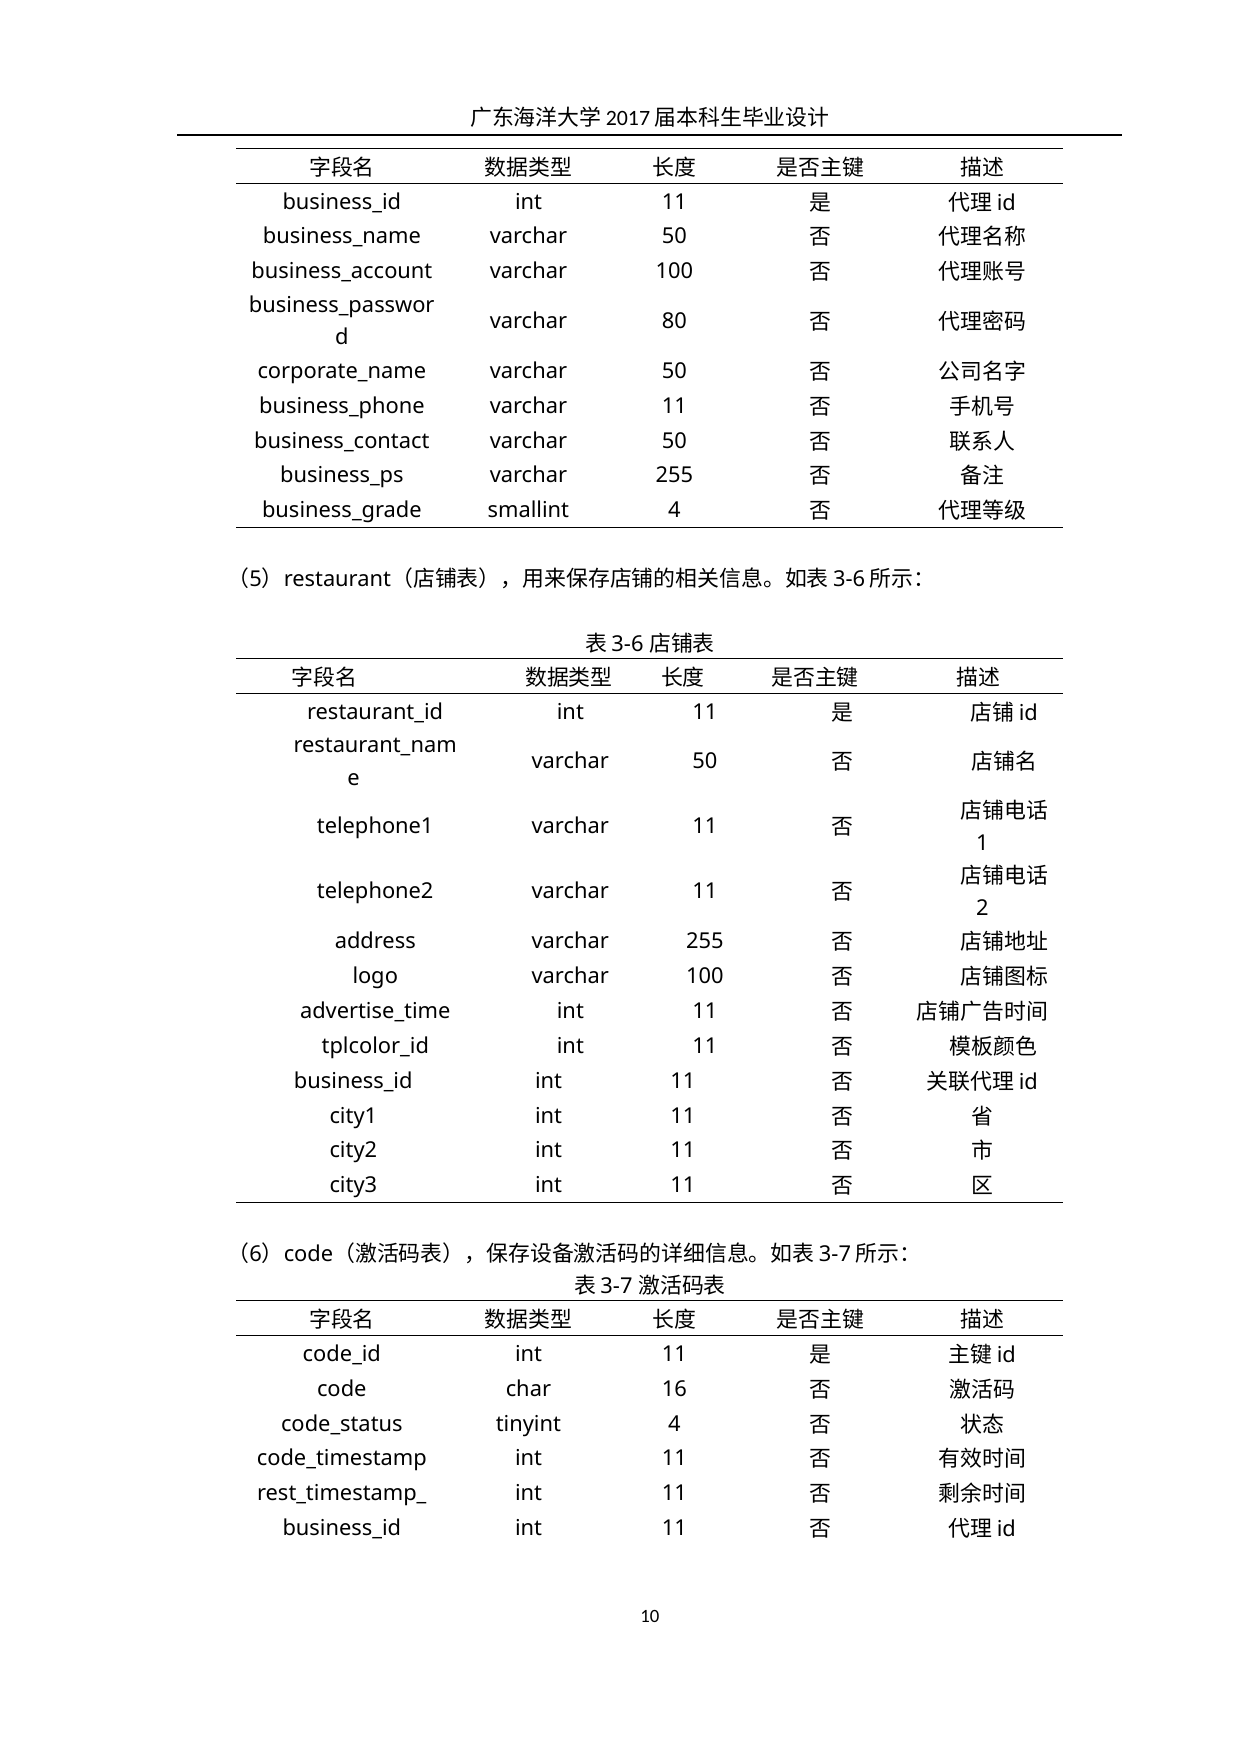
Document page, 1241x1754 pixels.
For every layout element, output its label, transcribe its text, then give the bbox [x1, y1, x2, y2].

table_cell varchar [447, 352, 609, 387]
list restaurant（店铺表），用来保存店铺的相关信息。如表3-6所示： [177, 560, 1122, 593]
table_cell int [447, 1440, 609, 1475]
table_cell 省 [901, 1097, 1063, 1132]
table_cell 店铺广告时间 [901, 993, 1063, 1027]
table_cell varchar [447, 253, 609, 287]
table_cell 否 [739, 993, 901, 1027]
table_cell varchar [447, 422, 609, 457]
table_cell 否 [739, 1475, 901, 1510]
table_cell 否 [739, 287, 901, 352]
table_cell business_id [236, 1062, 470, 1097]
table_cell varchar [447, 457, 609, 492]
table_cell tplcolor_id [236, 1027, 470, 1062]
table_cell 100 [626, 958, 739, 992]
table_cell 4 [609, 1405, 739, 1440]
table_cell business_grade [236, 492, 447, 527]
table_cell city2 [236, 1132, 470, 1167]
table_cell int [470, 993, 626, 1027]
table_cell business_ps [236, 457, 447, 492]
table_cell business_password [236, 287, 447, 352]
table_cell 11 [609, 387, 739, 422]
table_header 字段名 [236, 1301, 447, 1335]
table_cell business_id [236, 1510, 447, 1544]
table_cell 备注 [901, 457, 1063, 492]
table_cell 100 [609, 253, 739, 287]
table_cell 11 [609, 184, 739, 217]
table_cell 11 [626, 993, 739, 1027]
table_cell 50 [609, 352, 739, 387]
table_cell 否 [739, 1370, 901, 1405]
table_cell 代理id [901, 1510, 1063, 1544]
table_cell 店铺id [901, 694, 1063, 728]
table_cell tinyint [447, 1405, 609, 1440]
table_cell business_account [236, 253, 447, 287]
table_cell 否 [739, 1062, 901, 1097]
table_cell 80 [609, 287, 739, 352]
table_cell 50 [626, 728, 739, 793]
table_cell 否 [739, 793, 901, 858]
table_cell 11 [609, 1440, 739, 1475]
table_cell code_timestamp [236, 1440, 447, 1475]
table_cell code [236, 1370, 447, 1405]
table_cell 4 [609, 492, 739, 527]
table_cell int [447, 1510, 609, 1544]
table_cell int [470, 1167, 626, 1202]
table_cell varchar [470, 958, 626, 992]
table_cell restaurant_name [236, 728, 470, 793]
table_cell 主键id [901, 1336, 1063, 1370]
table_cell 16 [609, 1370, 739, 1405]
table_cell 否 [739, 352, 901, 387]
table_header 字段名 [236, 149, 447, 183]
table_cell address [236, 923, 470, 957]
table_header 长度 [609, 1301, 739, 1335]
table_cell varchar [470, 728, 626, 793]
table_cell 市 [901, 1132, 1063, 1167]
table_cell business_name [236, 218, 447, 252]
table_cell 有效时间 [901, 1440, 1063, 1475]
table_cell 否 [739, 1097, 901, 1132]
table_header 描述 [901, 659, 1063, 693]
table_cell int [470, 1097, 626, 1132]
table_cell 否 [739, 728, 901, 793]
table_cell int [470, 1062, 626, 1097]
table_cell 否 [739, 1167, 901, 1202]
table_cell 255 [626, 923, 739, 957]
table_cell 代理账号 [901, 253, 1063, 287]
table_cell 店铺名 [901, 728, 1063, 793]
table_cell telephone2 [236, 858, 470, 923]
table_cell 11 [626, 858, 739, 923]
table_cell 区 [901, 1167, 1063, 1202]
table_cell 关联代理id [901, 1062, 1063, 1097]
table_cell 否 [739, 858, 901, 923]
table_cell 11 [609, 1510, 739, 1544]
table_header 长度 [609, 149, 739, 183]
table_header 数据类型 [447, 149, 609, 183]
table_cell 状态 [901, 1405, 1063, 1440]
table_cell 否 [739, 457, 901, 492]
table_cell 激活码 [901, 1370, 1063, 1405]
table_cell 店铺地址 [901, 923, 1063, 957]
table_cell 11 [626, 1027, 739, 1062]
table_cell 代理id [901, 184, 1063, 217]
table_cell telephone1 [236, 793, 470, 858]
table_cell code_status [236, 1405, 447, 1440]
table_cell 否 [739, 218, 901, 252]
table_cell 否 [739, 1440, 901, 1475]
table_cell 是 [739, 184, 901, 217]
table_cell char [447, 1370, 609, 1405]
table_cell 255 [609, 457, 739, 492]
table_cell advertise_time [236, 993, 470, 1027]
table_cell 代理等级 [901, 492, 1063, 527]
table_cell 店铺电话2 [901, 858, 1063, 923]
table_cell 否 [739, 1510, 901, 1544]
table_cell int [470, 1027, 626, 1062]
table_cell corporate_name [236, 352, 447, 387]
table_cell varchar [447, 387, 609, 422]
table_cell 50 [609, 218, 739, 252]
table_header 数据类型 [447, 1301, 609, 1335]
table_cell 否 [739, 253, 901, 287]
table_cell 联系人 [901, 422, 1063, 457]
table_cell smallint [447, 492, 609, 527]
table_cell rest_timestamp_ [236, 1475, 447, 1510]
table_cell 是 [739, 1336, 901, 1370]
table_cell 11 [626, 1062, 739, 1097]
table_cell 11 [609, 1475, 739, 1510]
table_header 是否主键 [739, 659, 901, 693]
table_cell 代理名称 [901, 218, 1063, 252]
table_cell restaurant_id [236, 694, 470, 728]
table_cell 否 [739, 1132, 901, 1167]
table_header 字段名 [236, 659, 470, 693]
table_cell 11 [626, 793, 739, 858]
list code（激活码表），保存设备激活码的详细信息。如表3-7所示： [177, 1235, 1122, 1268]
table_cell int [447, 1336, 609, 1370]
table_cell business_id [236, 184, 447, 217]
table_cell 否 [739, 387, 901, 422]
table_cell 否 [739, 923, 901, 957]
table_cell 公司名字 [901, 352, 1063, 387]
table_cell varchar [470, 793, 626, 858]
table_cell business_contact [236, 422, 447, 457]
table_header 长度 [626, 659, 739, 693]
table_cell int [470, 694, 626, 728]
table_cell 11 [626, 1097, 739, 1132]
table_cell city1 [236, 1097, 470, 1132]
table_header 数据类型 [470, 659, 626, 693]
table_cell city3 [236, 1167, 470, 1202]
table_cell code_id [236, 1336, 447, 1370]
table_cell varchar [447, 287, 609, 352]
table_cell varchar [447, 218, 609, 252]
table_cell logo [236, 958, 470, 992]
table_header 描述 [901, 1301, 1063, 1335]
table_cell 手机号 [901, 387, 1063, 422]
table_cell 11 [626, 1132, 739, 1167]
table_header 描述 [901, 149, 1063, 183]
table_cell int [447, 184, 609, 217]
table_cell varchar [470, 858, 626, 923]
table_cell 剩余时间 [901, 1475, 1063, 1510]
table_cell 11 [609, 1336, 739, 1370]
table_cell 店铺图标 [901, 958, 1063, 992]
table_header 是否主键 [739, 149, 901, 183]
table_cell 否 [739, 422, 901, 457]
table_cell 模板颜色 [901, 1027, 1063, 1062]
table_cell int [470, 1132, 626, 1167]
table_cell 否 [739, 1027, 901, 1062]
table_cell 11 [626, 1167, 739, 1202]
table_cell 店铺电话1 [901, 793, 1063, 858]
table_cell 代理密码 [901, 287, 1063, 352]
table_cell 否 [739, 958, 901, 992]
table_cell 11 [626, 694, 739, 728]
table_cell 否 [739, 1405, 901, 1440]
table_cell 是 [739, 694, 901, 728]
table_cell varchar [470, 923, 626, 957]
text 表3-7 激活码表 [177, 1268, 1122, 1300]
text 表3-6 店铺表 [177, 625, 1122, 658]
table_cell 50 [609, 422, 739, 457]
table_cell int [447, 1475, 609, 1510]
table_cell 否 [739, 492, 901, 527]
table_cell business_phone [236, 387, 447, 422]
table_header 是否主键 [739, 1301, 901, 1335]
